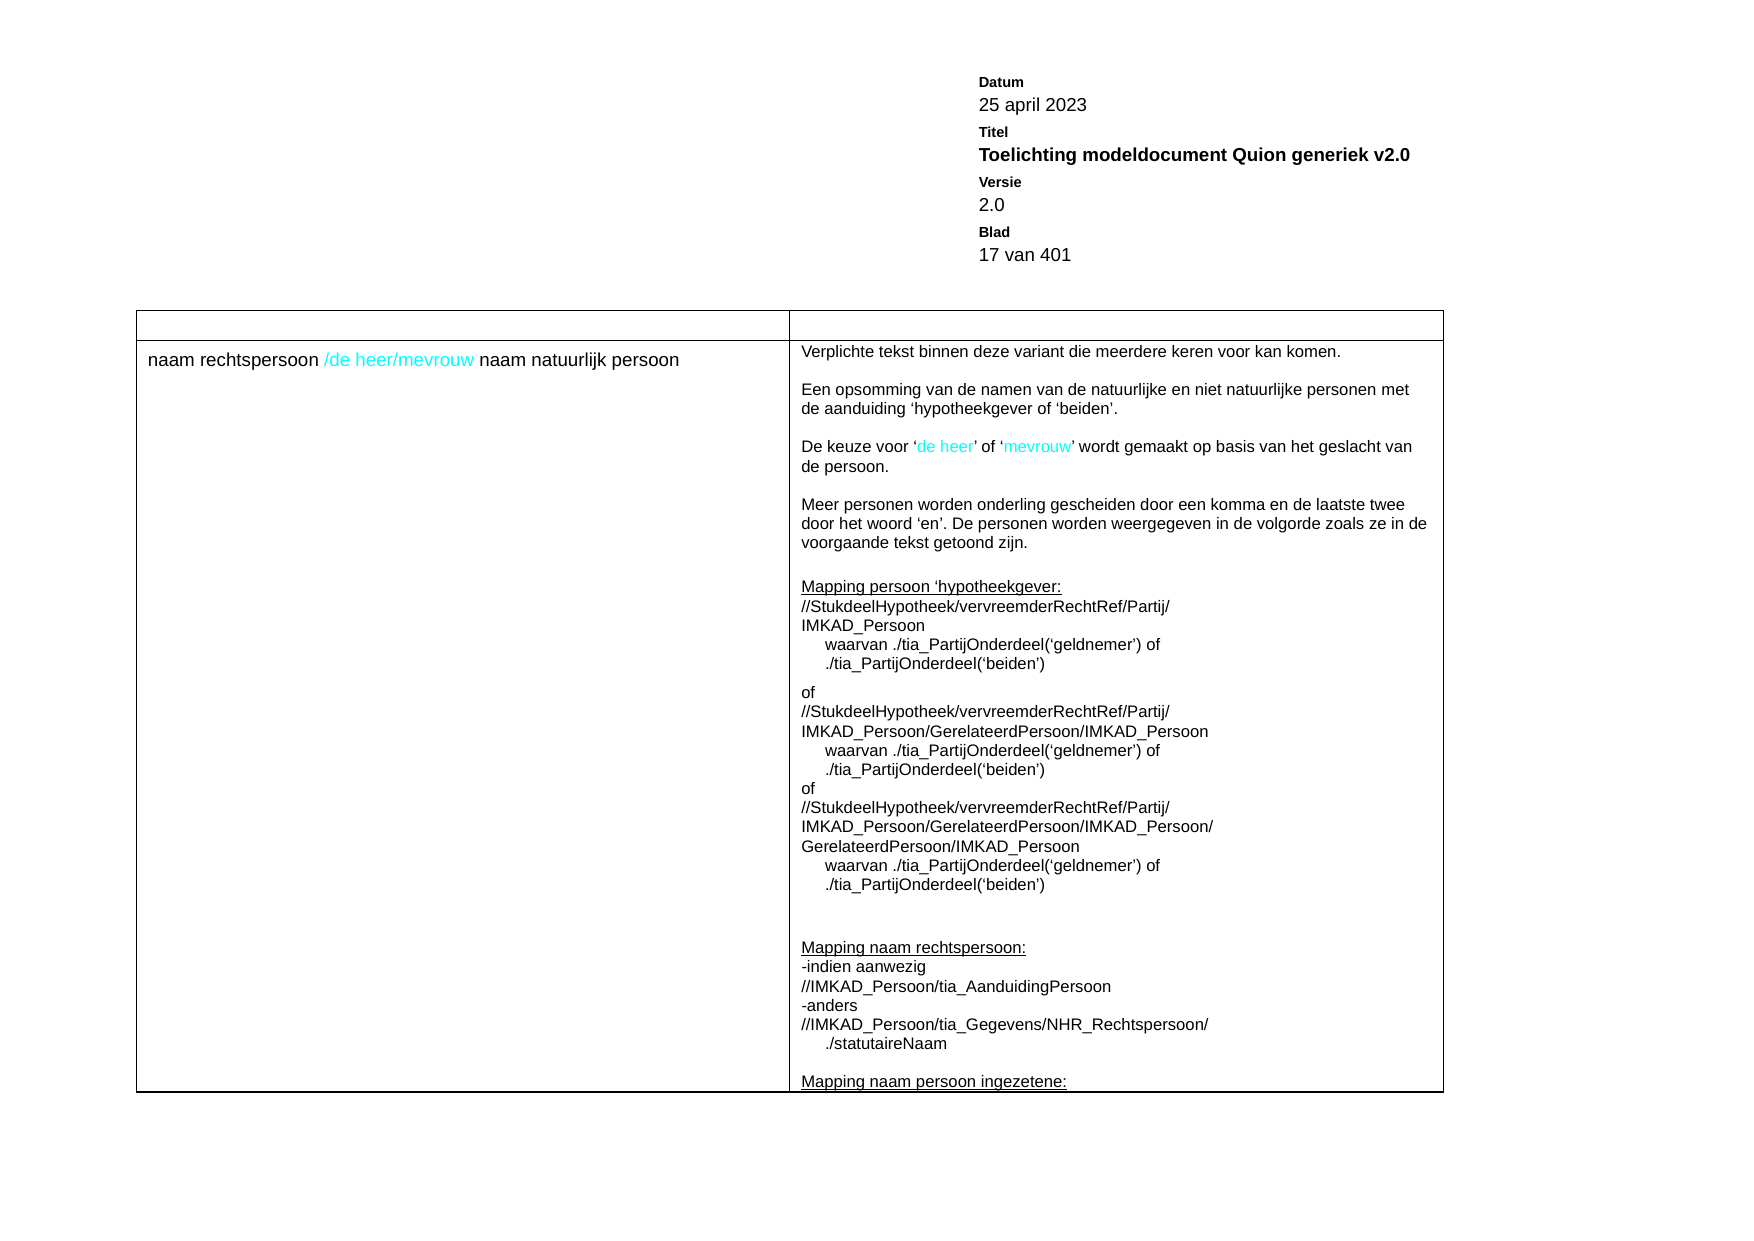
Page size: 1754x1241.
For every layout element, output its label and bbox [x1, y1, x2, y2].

table_cell [137, 341, 789, 1091]
table_cell [790, 341, 1443, 1091]
table_cell [790, 311, 1443, 340]
table_cell [137, 311, 789, 340]
